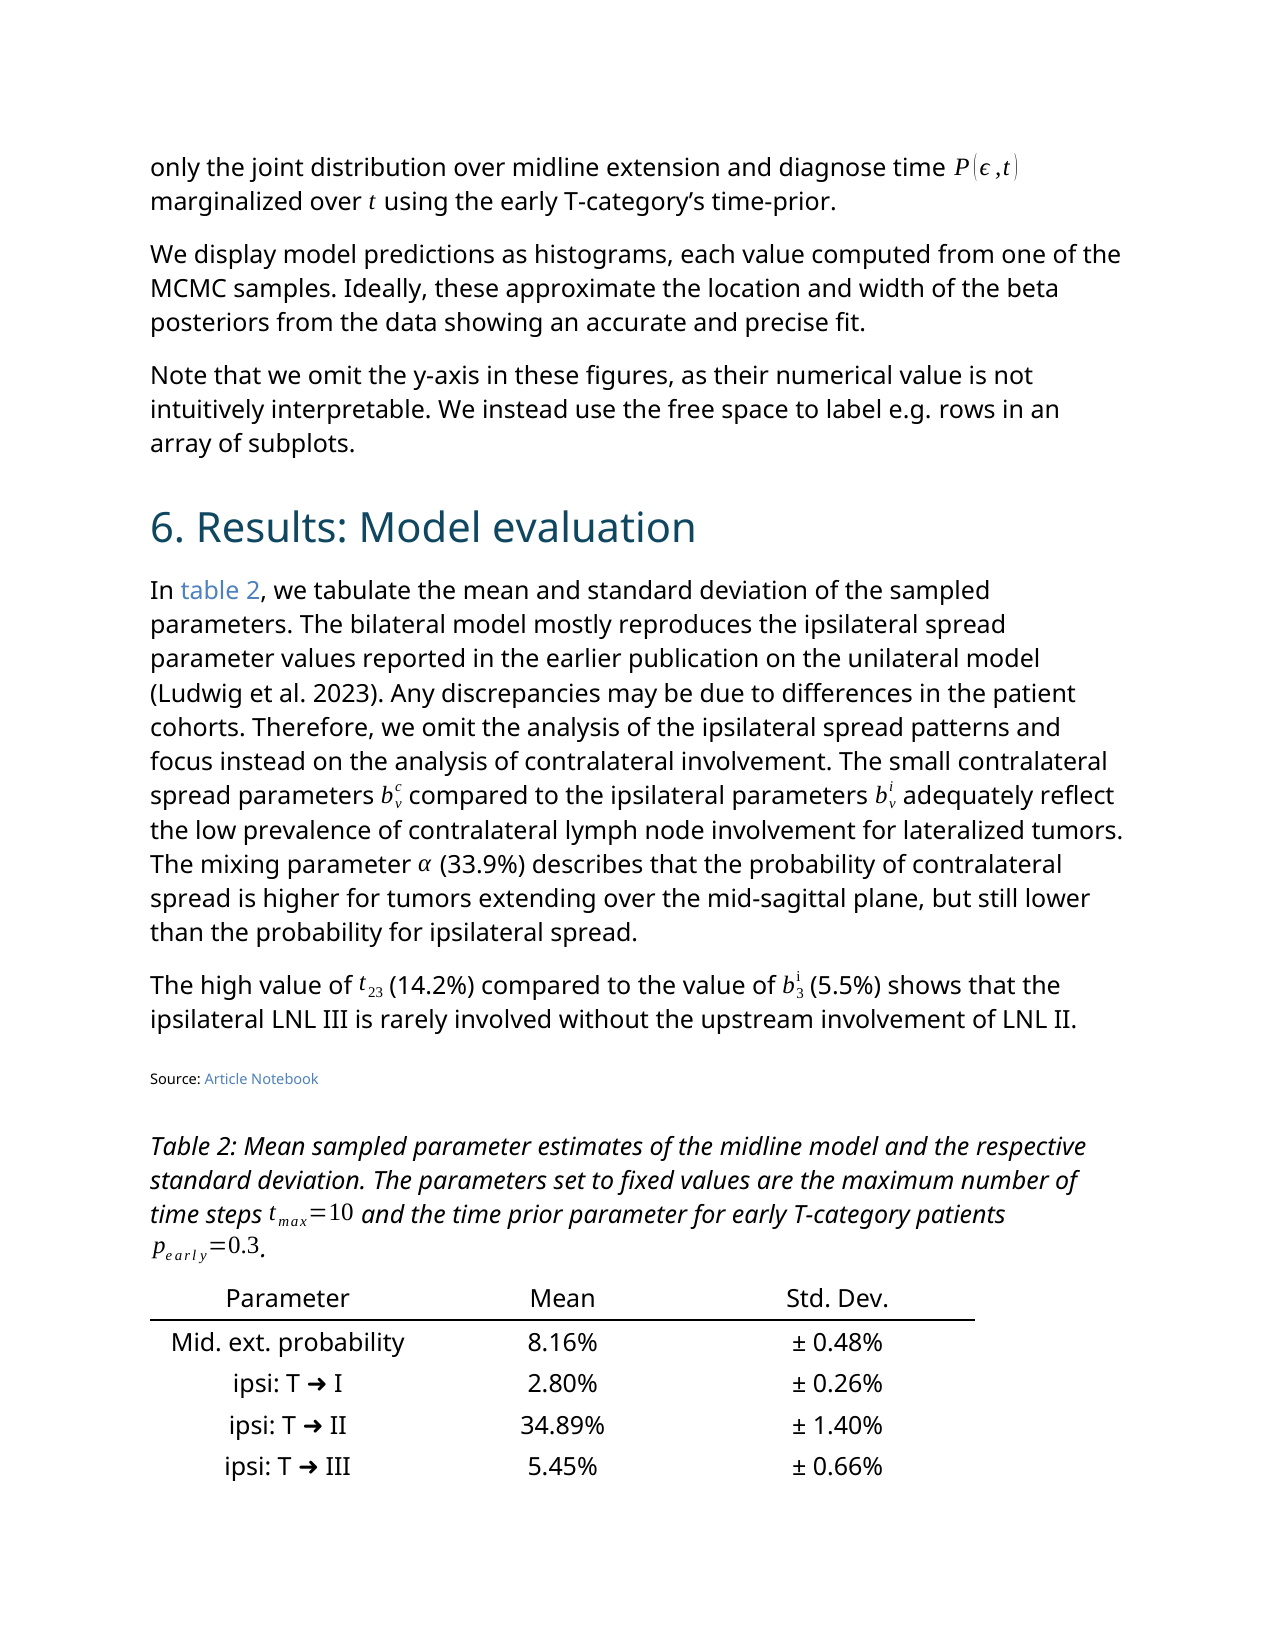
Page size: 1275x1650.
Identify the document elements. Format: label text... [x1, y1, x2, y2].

text In table 2, we tabulate the mean and standard deviation of the sampled parameters. The bilateral model mostly reproduces the ipsilateral spread parameter values reported in the earlier publication on the unilateral model (Ludwig et al. 2023). Any discrepancies may be due to differences in the patient cohorts. Therefore, we omit the analysis of the ipsilateral spread patterns and focus instead on the analysis of contralateral involvement. The small contralateral spread parameters compared to the ipsilateral parameters adequately reflect the low prevalence of contralateral lymph node involvement for lateralized tumors. The mixing parameter (33.9%) describes that the probability of contralateral spread is higher for tumors extending over the mid-sagittal plane, but still lower than the probability for ipsilateral spread. [150, 573, 1125, 948]
text Source: Article Notebook [150, 1055, 1125, 1089]
subtitle 6. Results: Model evaluation [150, 497, 1125, 554]
text The high value of (14.2%) compared to the value of (5.5%) shows that the ipsilateral LNL III is rarely involved without the upstream involvement of LNL II. [150, 967, 1125, 1036]
text Note that we omit the y-axis in these figures, as their numerical value is not intuitively interpretable. We instead use the free space to label e.g. rows in an array of subplots. [150, 358, 1125, 460]
